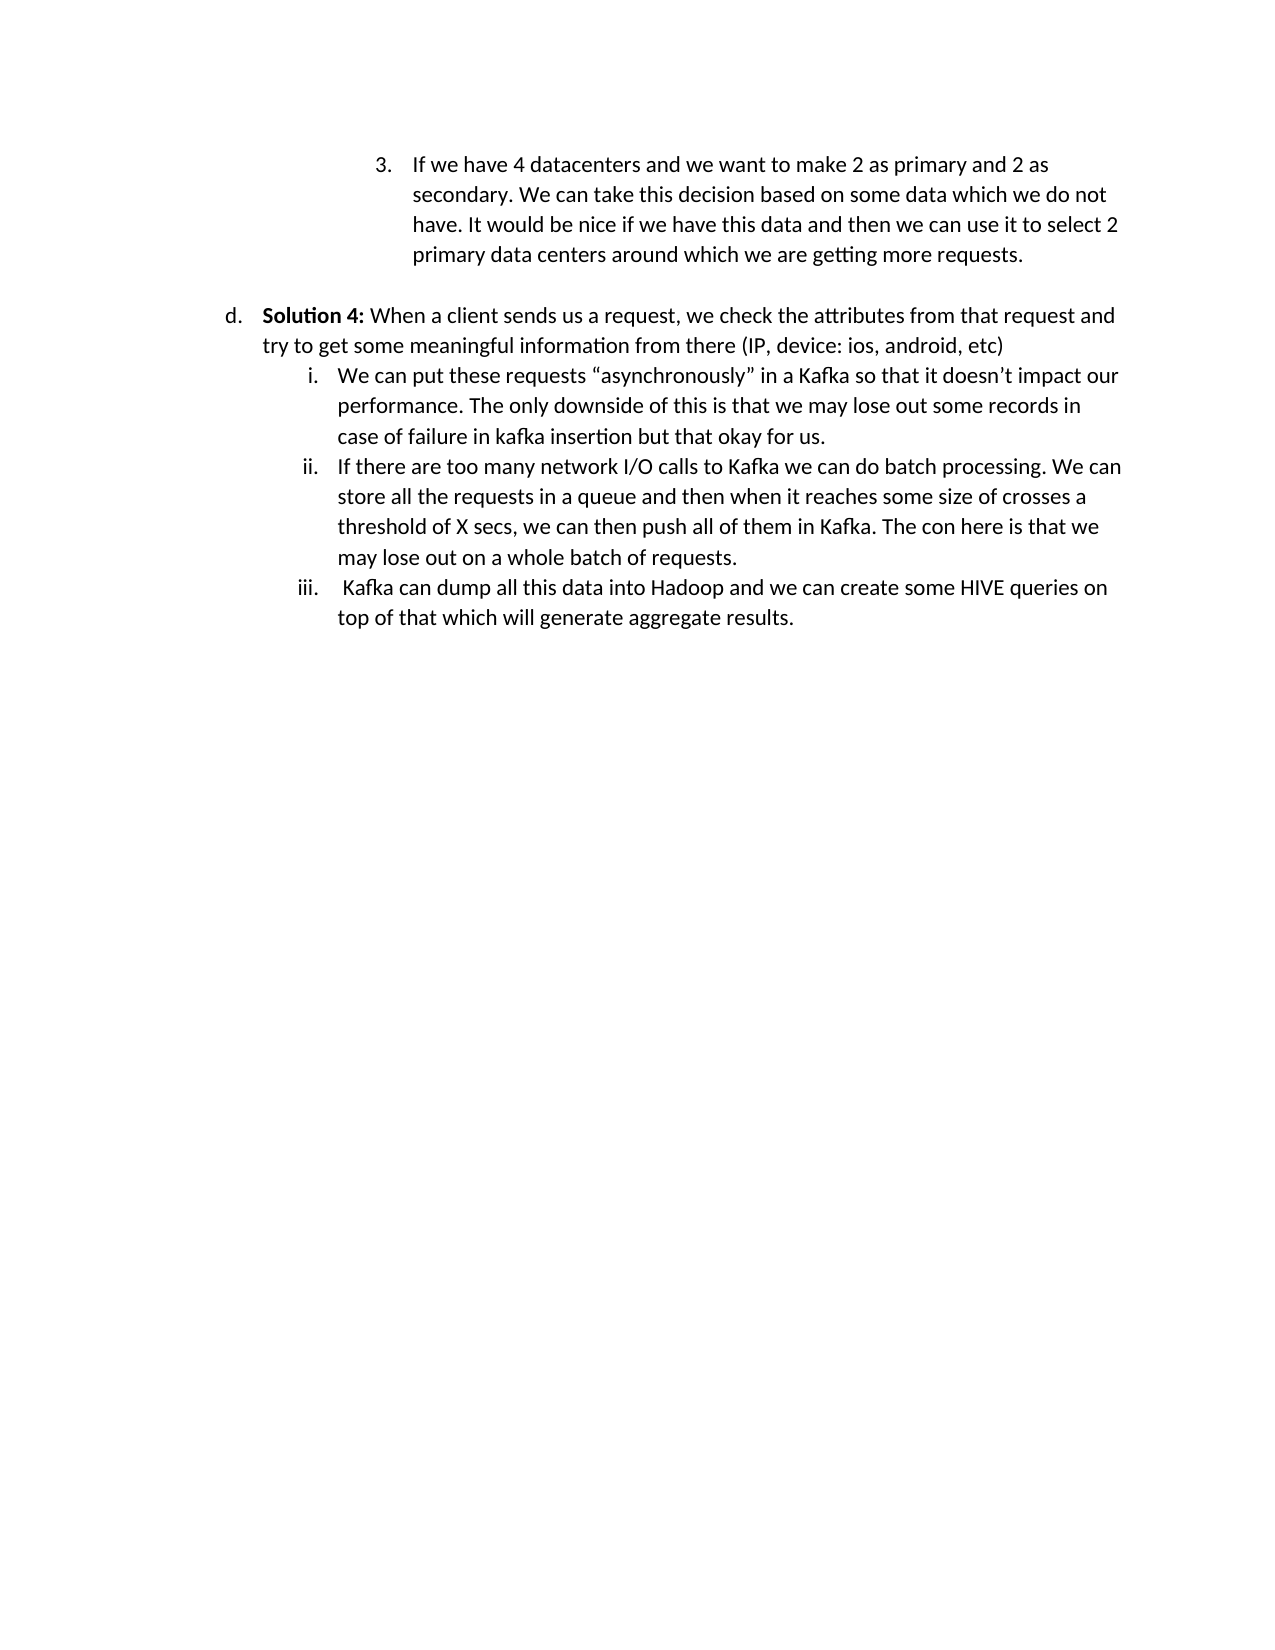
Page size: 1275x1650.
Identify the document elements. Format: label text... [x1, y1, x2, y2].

list Kafka can dump all this data into Hadoop and we can create some HIVE queries on top of that which will generate aggregate results. [319, 573, 1125, 631]
list If there are too many network I/O calls to Kafka we can do batch processing. We can store all the requests in a queue and then when it reaches some size of crosses a threshold of X secs, we can then push all of them in Kafka. The con here is that we may lose out on a whole batch of requests. [319, 452, 1125, 571]
list Solution 4: When a client sends us a request, we check the attributes from that request and try to get some meaningful information from there (IP, device: ios, android, etc) [225, 301, 1125, 359]
list If we have 4 datacenters and we want to make 2 as primary and 2 as secondary. We can take this decision based on some data which we do not have. It would be nice if we have this data and then we can use it to select 2 primary data centers around which we are getting more requests. [375, 150, 1125, 269]
list We can put these requests “asynchronously” in a Kafka so that it doesn’t impact our performance. The only downside of this is that we may lose out some records in case of failure in kafka insertion but that okay for us. [319, 361, 1125, 450]
